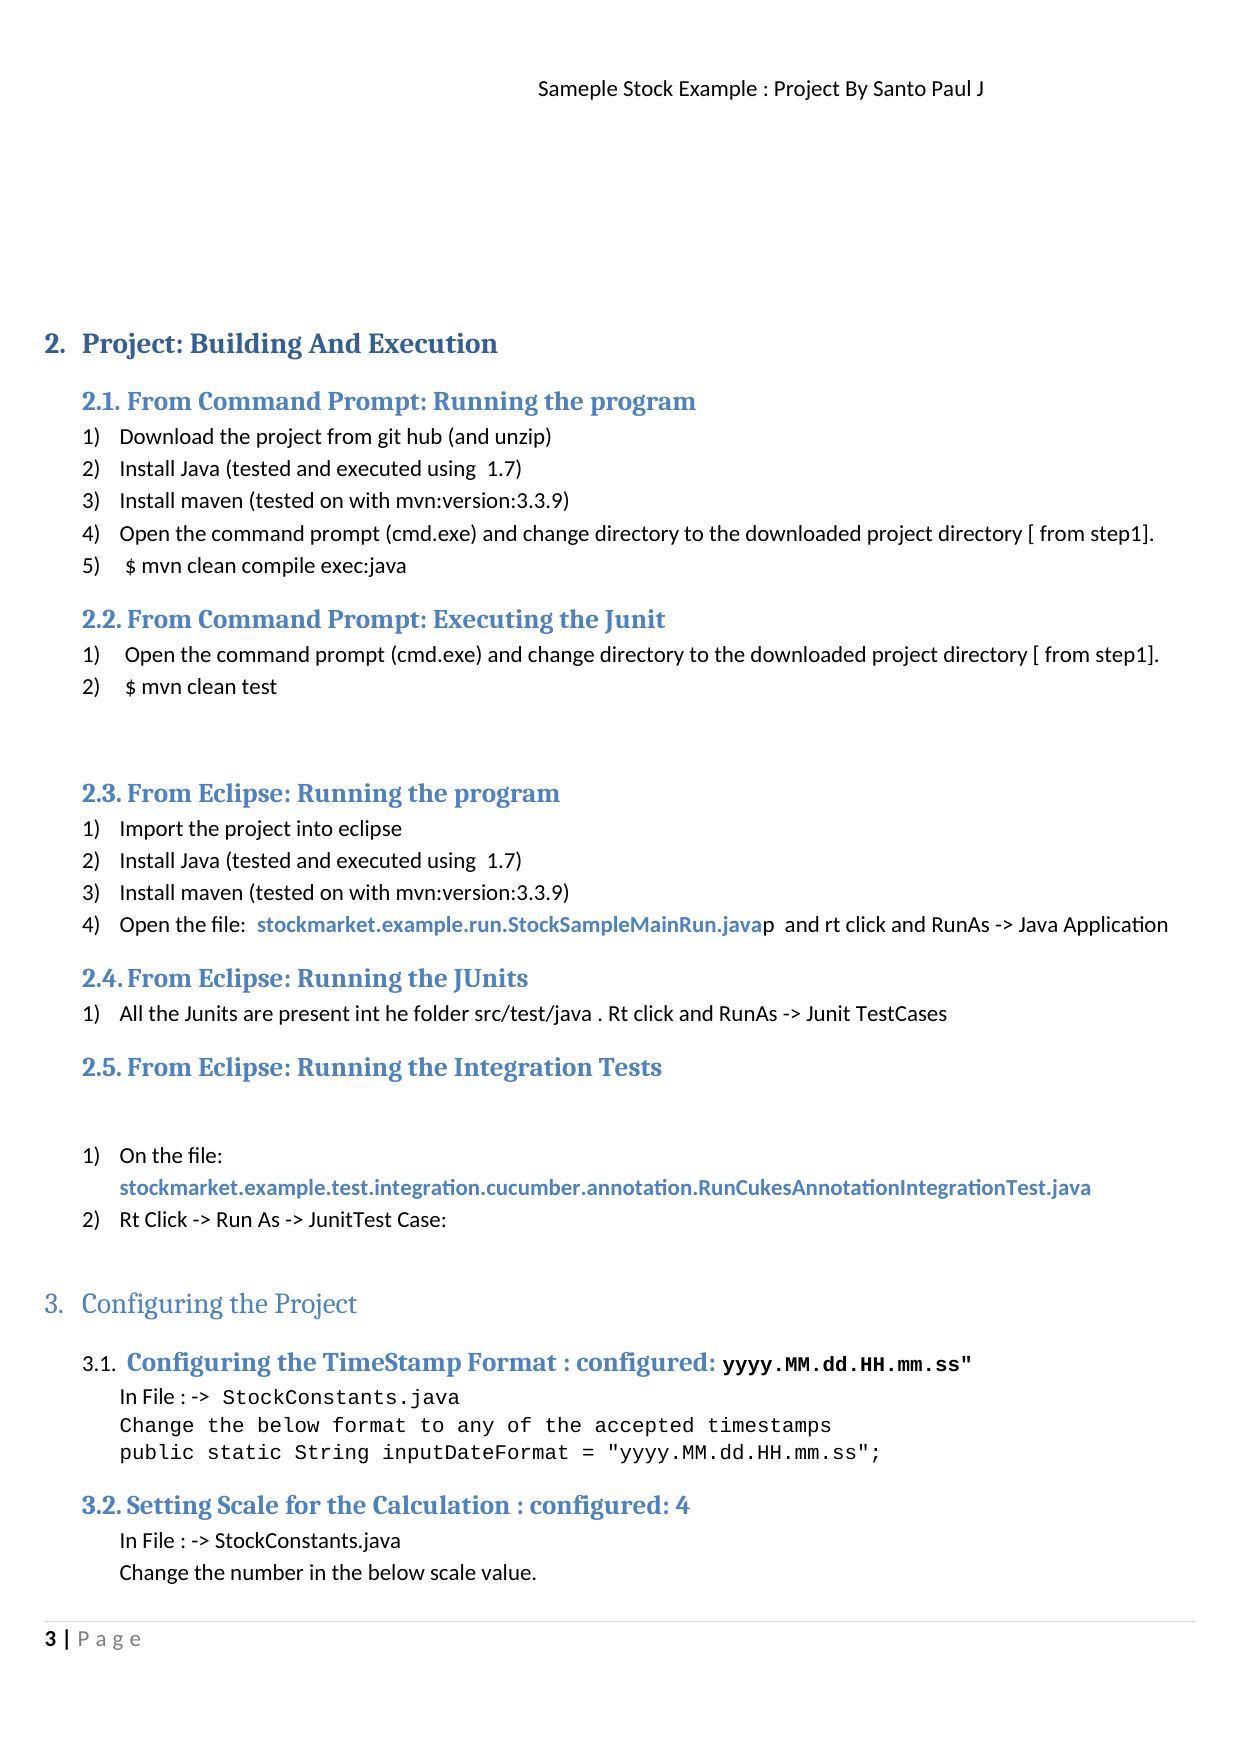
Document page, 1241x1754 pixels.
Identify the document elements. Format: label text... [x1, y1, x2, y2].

list Import the project into eclipse [82, 814, 1196, 842]
subtitle Setting Scale for the Calculation : configured: 4 [82, 1490, 1196, 1522]
list Open the file: stockmarket.example.run.StockSampleMainRun.javap and rt click and RunAs -> Java Application [82, 910, 1196, 938]
list On the file: [82, 1141, 1196, 1169]
list Install maven (tested on with mvn:version:3.3.9) [82, 878, 1196, 906]
subtitle Configuring the Project [44, 1287, 1196, 1321]
list public static String inputDateFormat = "yyyy.MM.dd.HH.mm.ss"; [119, 1442, 1196, 1466]
list All the Junits are present int he folder src/test/java . Rt click and RunAs -> Junit TestCases [82, 999, 1196, 1027]
subtitle From Eclipse: Running the Integration Tests [82, 1052, 1196, 1083]
list Install Java (tested and executed using 1.7) [82, 454, 1196, 482]
list In File : -> StockConstants.java [119, 1526, 1196, 1554]
list Rt Click -> Run As -> JunitTest Case: [82, 1205, 1196, 1233]
list Install maven (tested on with mvn:version:3.3.9) [82, 487, 1196, 514]
list Change the below format to any of the accepted timestamps [119, 1415, 1196, 1439]
subtitle From Eclipse: Running the JUnits [82, 963, 1196, 994]
list Download the project from git hub (and unzip) [82, 422, 1196, 450]
list $ mvn clean compile exec:java [82, 551, 1196, 579]
subtitle Configuring the TimeStamp Format : configured: yyyy.MM.dd.HH.mm.ss" [82, 1347, 1196, 1378]
subtitle From Eclipse: Running the program [82, 778, 1196, 809]
list stockmarket.example.test.integration.cucumber.annotation.RunCukesAnnotationIntegrationTest.java [119, 1173, 1196, 1201]
list In File : -> StockConstants.java [119, 1382, 1196, 1411]
subtitle From Command Prompt: Running the program [82, 386, 1196, 418]
list Change the number in the below scale value. [119, 1558, 1196, 1586]
subtitle From Command Prompt: Executing the Junit [82, 604, 1196, 635]
list Install Java (tested and executed using 1.7) [82, 846, 1196, 874]
list $ mvn clean test [82, 672, 1196, 700]
list Open the command prompt (cmd.exe) and change directory to the downloaded project directory [ from step1]. [82, 640, 1196, 668]
list Open the command prompt (cmd.exe) and change directory to the downloaded project directory [ from step1]. [82, 519, 1196, 547]
subtitle Project: Building And Execution [44, 327, 1196, 361]
